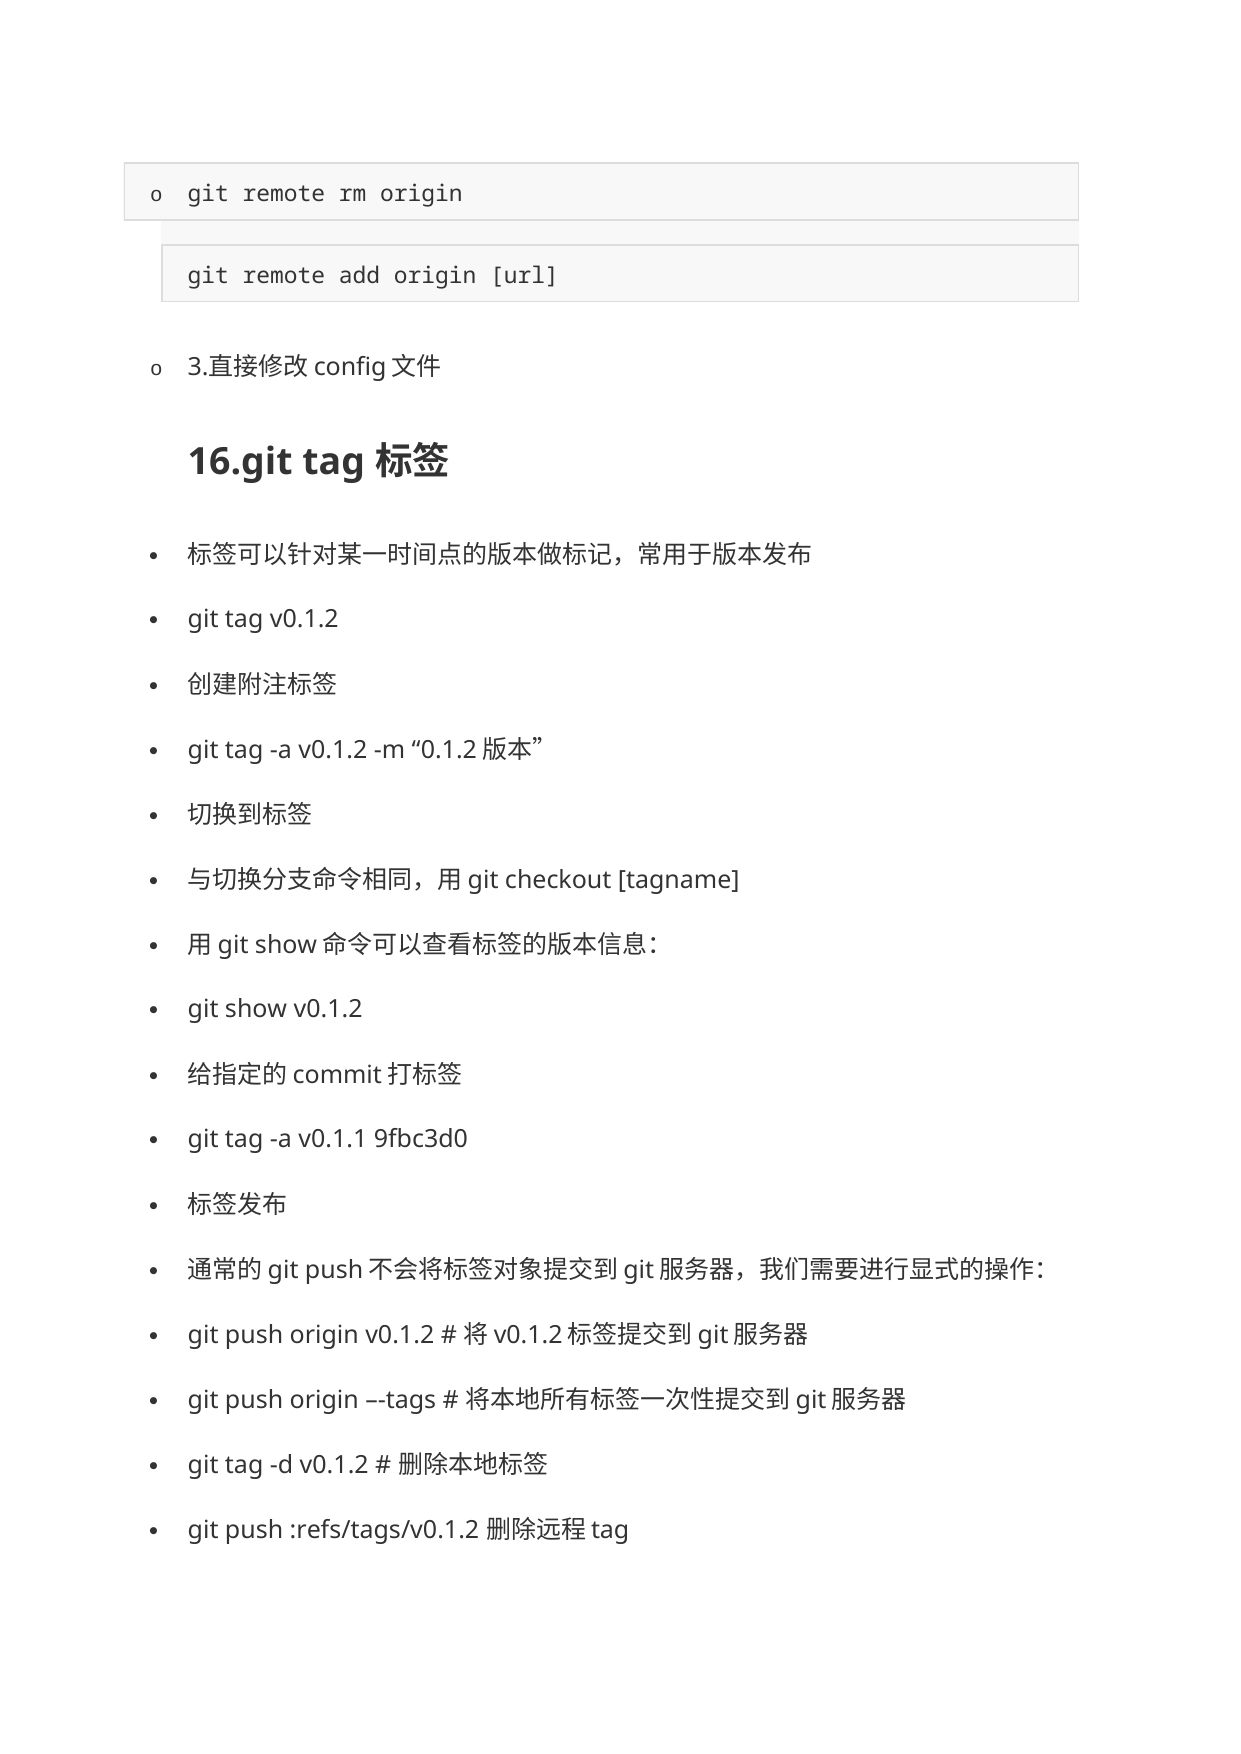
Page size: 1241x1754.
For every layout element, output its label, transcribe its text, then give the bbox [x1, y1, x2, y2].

text 16.git tag 标签 [187, 426, 1053, 491]
list 3.直接修改config文件 [150, 332, 1053, 397]
list git push :refs/tags/v0.1.2 删除远程tag [150, 1495, 1053, 1560]
list 创建附注标签 [150, 650, 1053, 715]
list 标签发布 [150, 1170, 1053, 1235]
list git tag -a v0.1.1 9fbc3d0 [150, 1105, 1053, 1170]
list 通常的git push不会将标签对象提交到git服务器，我们需要进行显式的操作： [150, 1235, 1053, 1300]
list git tag -d v0.1.2 # 删除本地标签 [150, 1430, 1053, 1495]
list 与切换分支命令相同，用git checkout [tagname] [150, 845, 1053, 910]
list 切换到标签 [150, 780, 1053, 845]
list git push origin –-tags # 将本地所有标签一次性提交到git服务器 [150, 1365, 1053, 1430]
list git show v0.1.2 [150, 975, 1053, 1040]
list git tag -a v0.1.2 -m “0.1.2版本” [150, 715, 1053, 780]
list git push origin v0.1.2 # 将v0.1.2标签提交到git服务器 [150, 1300, 1053, 1365]
list 标签可以针对某一时间点的版本做标记，常用于版本发布 [150, 520, 1053, 585]
list 用git show命令可以查看标签的版本信息： [150, 910, 1053, 975]
list 给指定的commit打标签 [150, 1040, 1053, 1105]
list git tag v0.1.2 [150, 585, 1053, 650]
text git remote add origin [url] [163, 246, 1078, 301]
list git remote rm origin [125, 164, 1078, 219]
